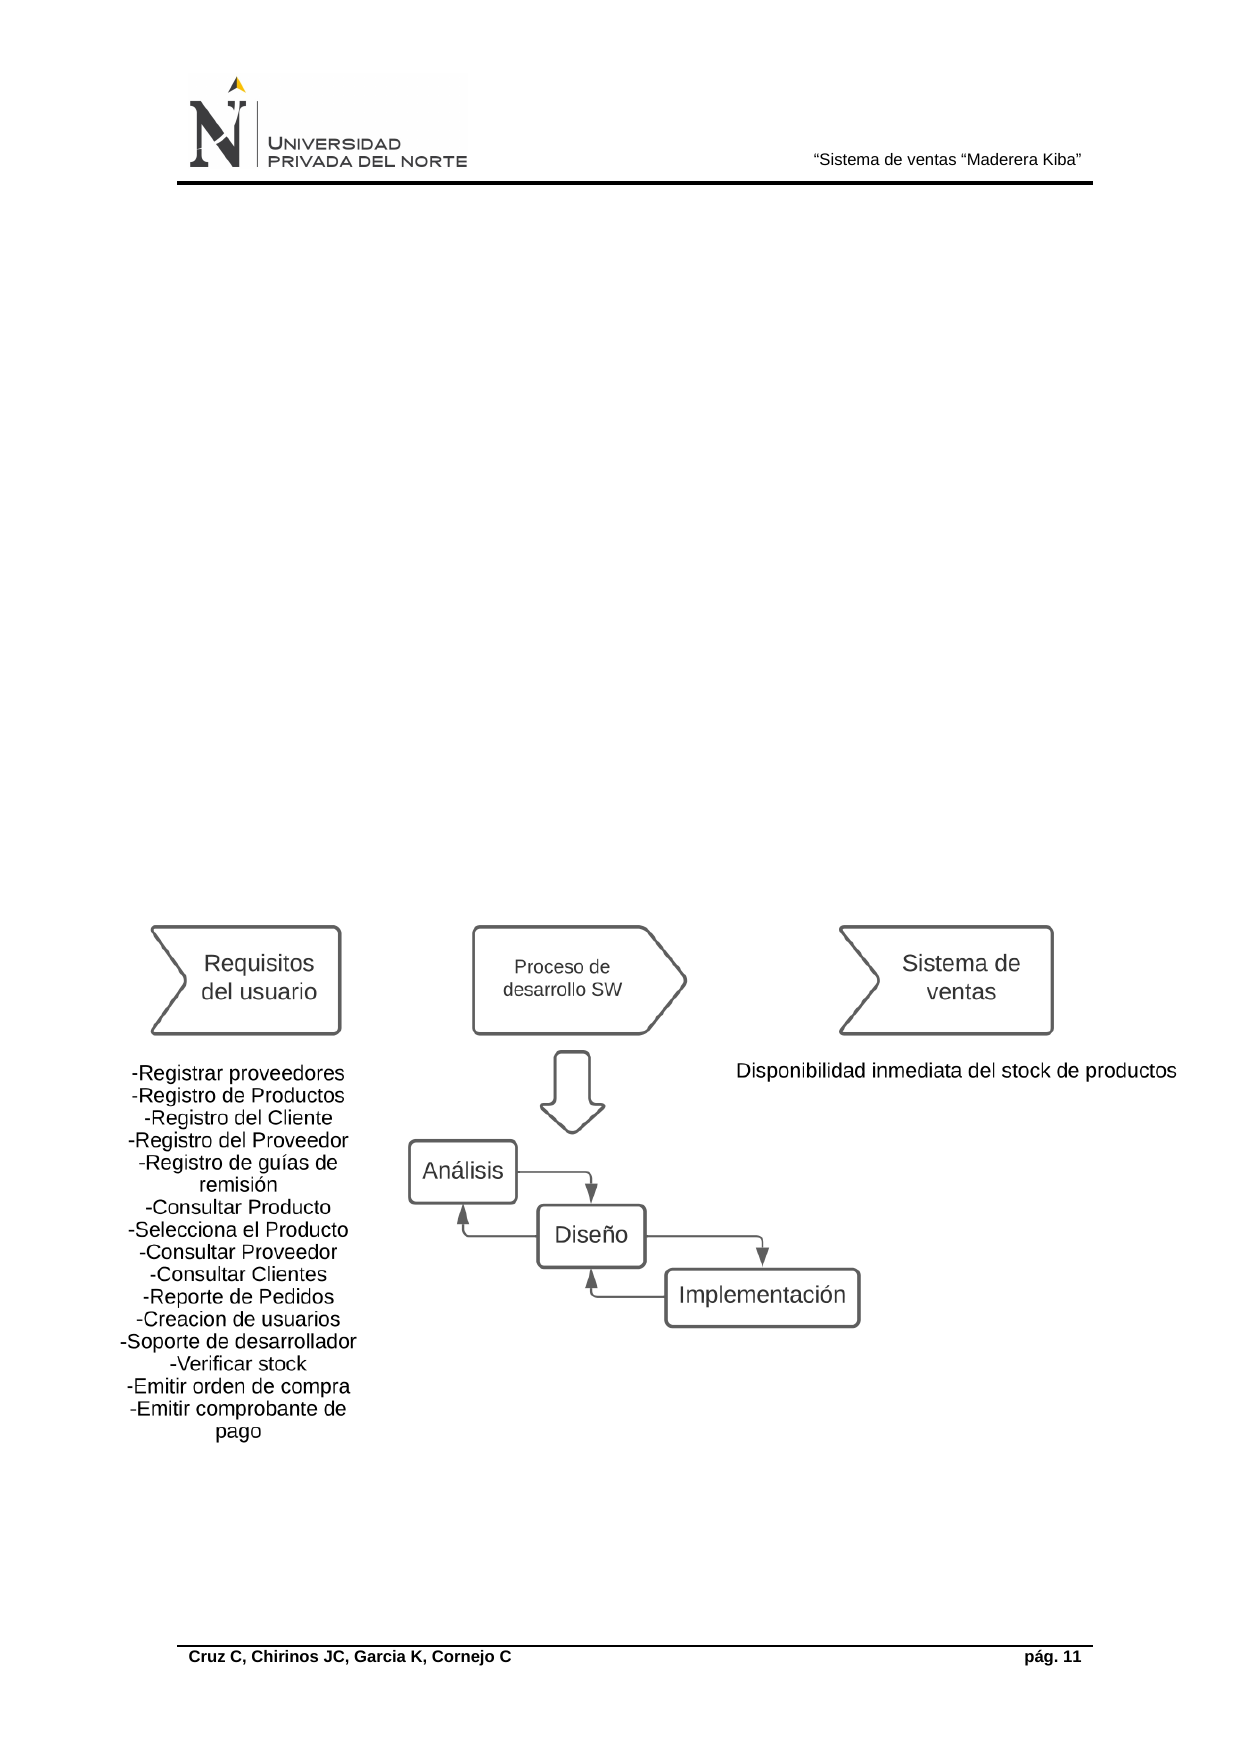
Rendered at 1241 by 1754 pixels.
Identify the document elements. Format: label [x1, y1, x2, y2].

picture [188, 73, 469, 169]
picture [71, 867, 1198, 1460]
